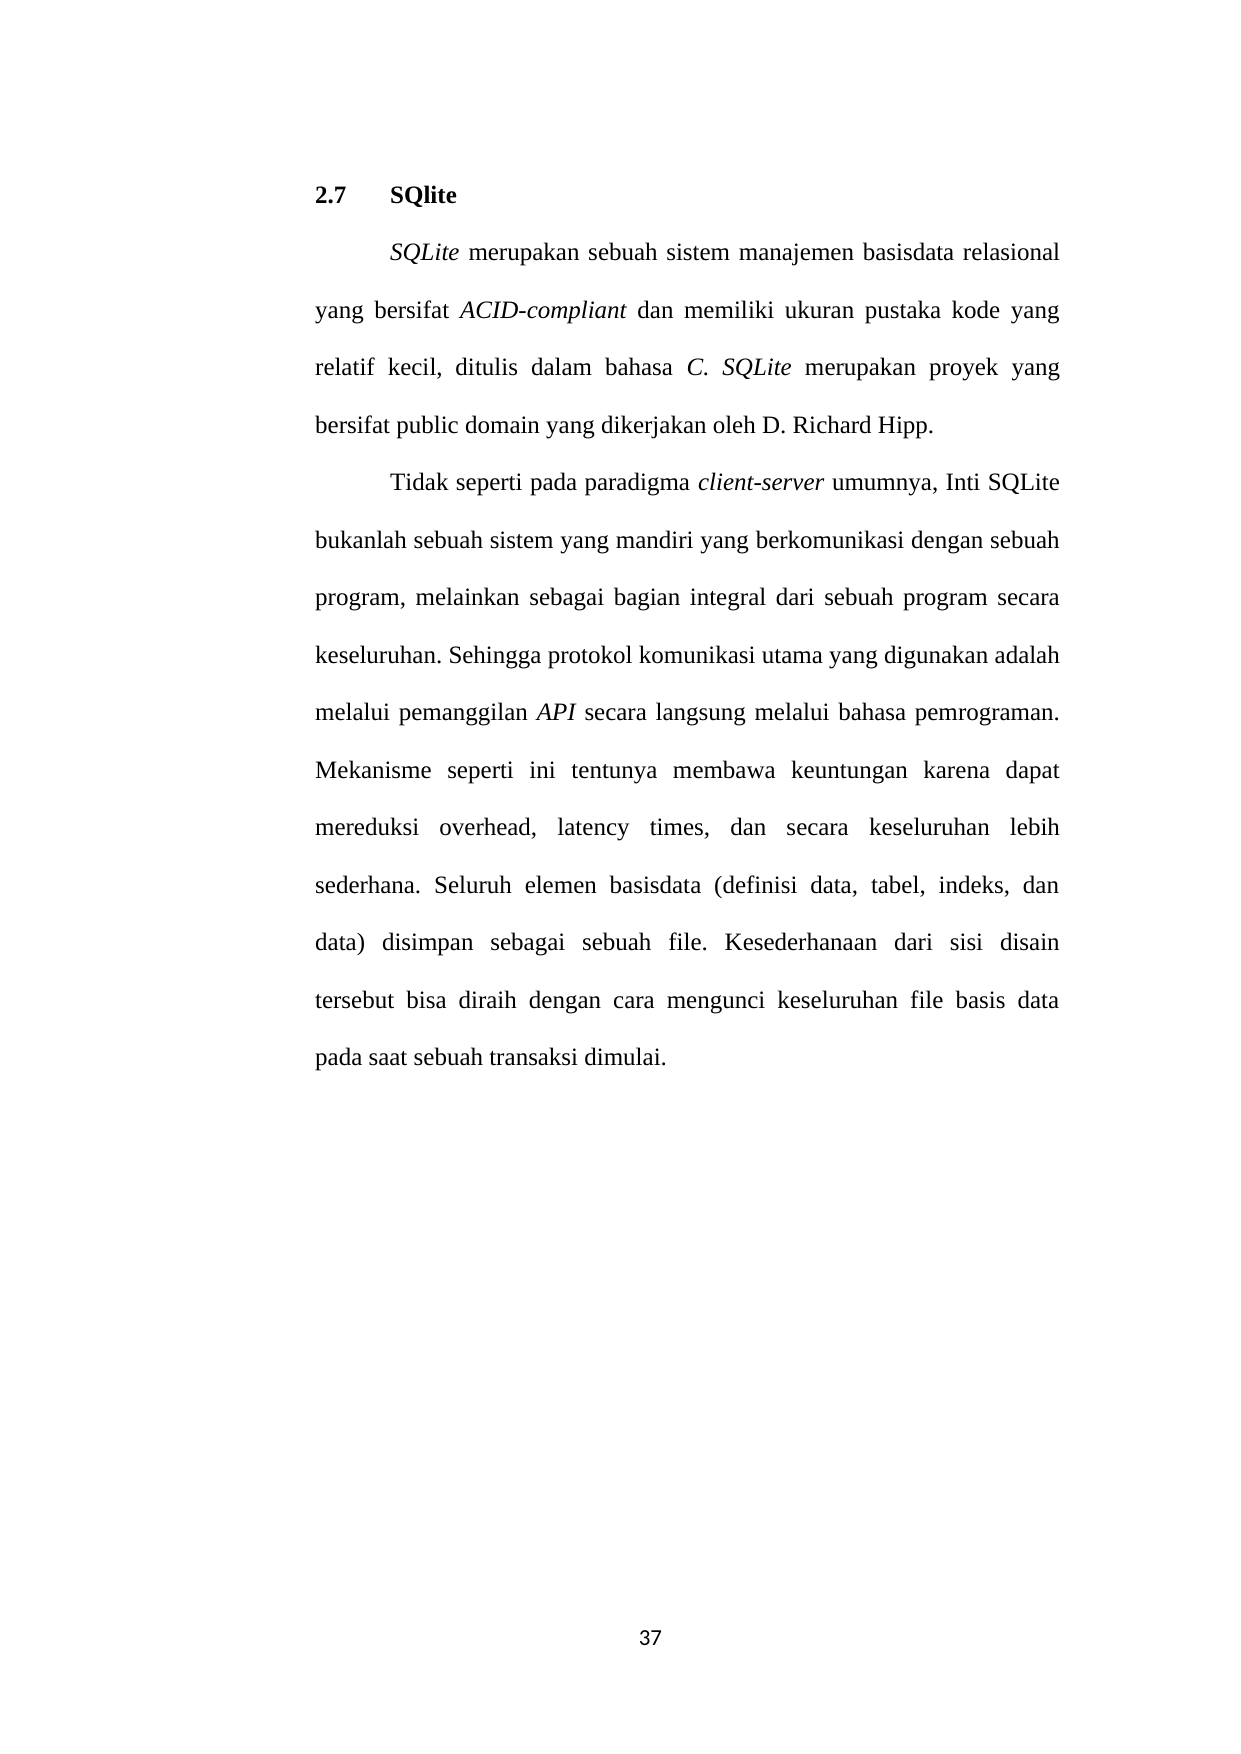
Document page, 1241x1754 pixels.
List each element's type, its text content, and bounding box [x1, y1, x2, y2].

list Tidak seperti pada paradigma client-server umumnya, Inti SQLite bukanlah sebuah sistem yang mandiri yang berkomunikasi dengan sebuah program, melainkan sebagai bagian integral dari sebuah program secara keseluruhan. Sehingga protokol komunikasi utama yang digunakan adalah melalui pemanggilan API secara langsung melalui bahasa pemrograman. Mekanisme seperti ini tentunya membawa keuntungan karena dapat mereduksi overhead, latency times, dan secara keseluruhan lebih sederhana. Seluruh elemen basisdata (definisi data, tabel, indeks, dan data) disimpan sebagai sebuah file. Kesederhanaan dari sisi disain tersebut bisa diraih dengan cara mengunci keseluruhan file basis data pada saat sebuah transaksi dimulai. [315, 467, 1060, 1071]
list SQLite merupakan sebuah sistem manajemen basisdata relasional yang bersifat ACID-compliant dan memiliki ukuran pustaka kode yang relatif kecil, ditulis dalam bahasa C. SQLite merupakan proyek yang bersifat public domain yang dikerjakan oleh D. Richard Hipp. [315, 237, 1060, 439]
list 2.7 SQlite [315, 180, 1060, 209]
